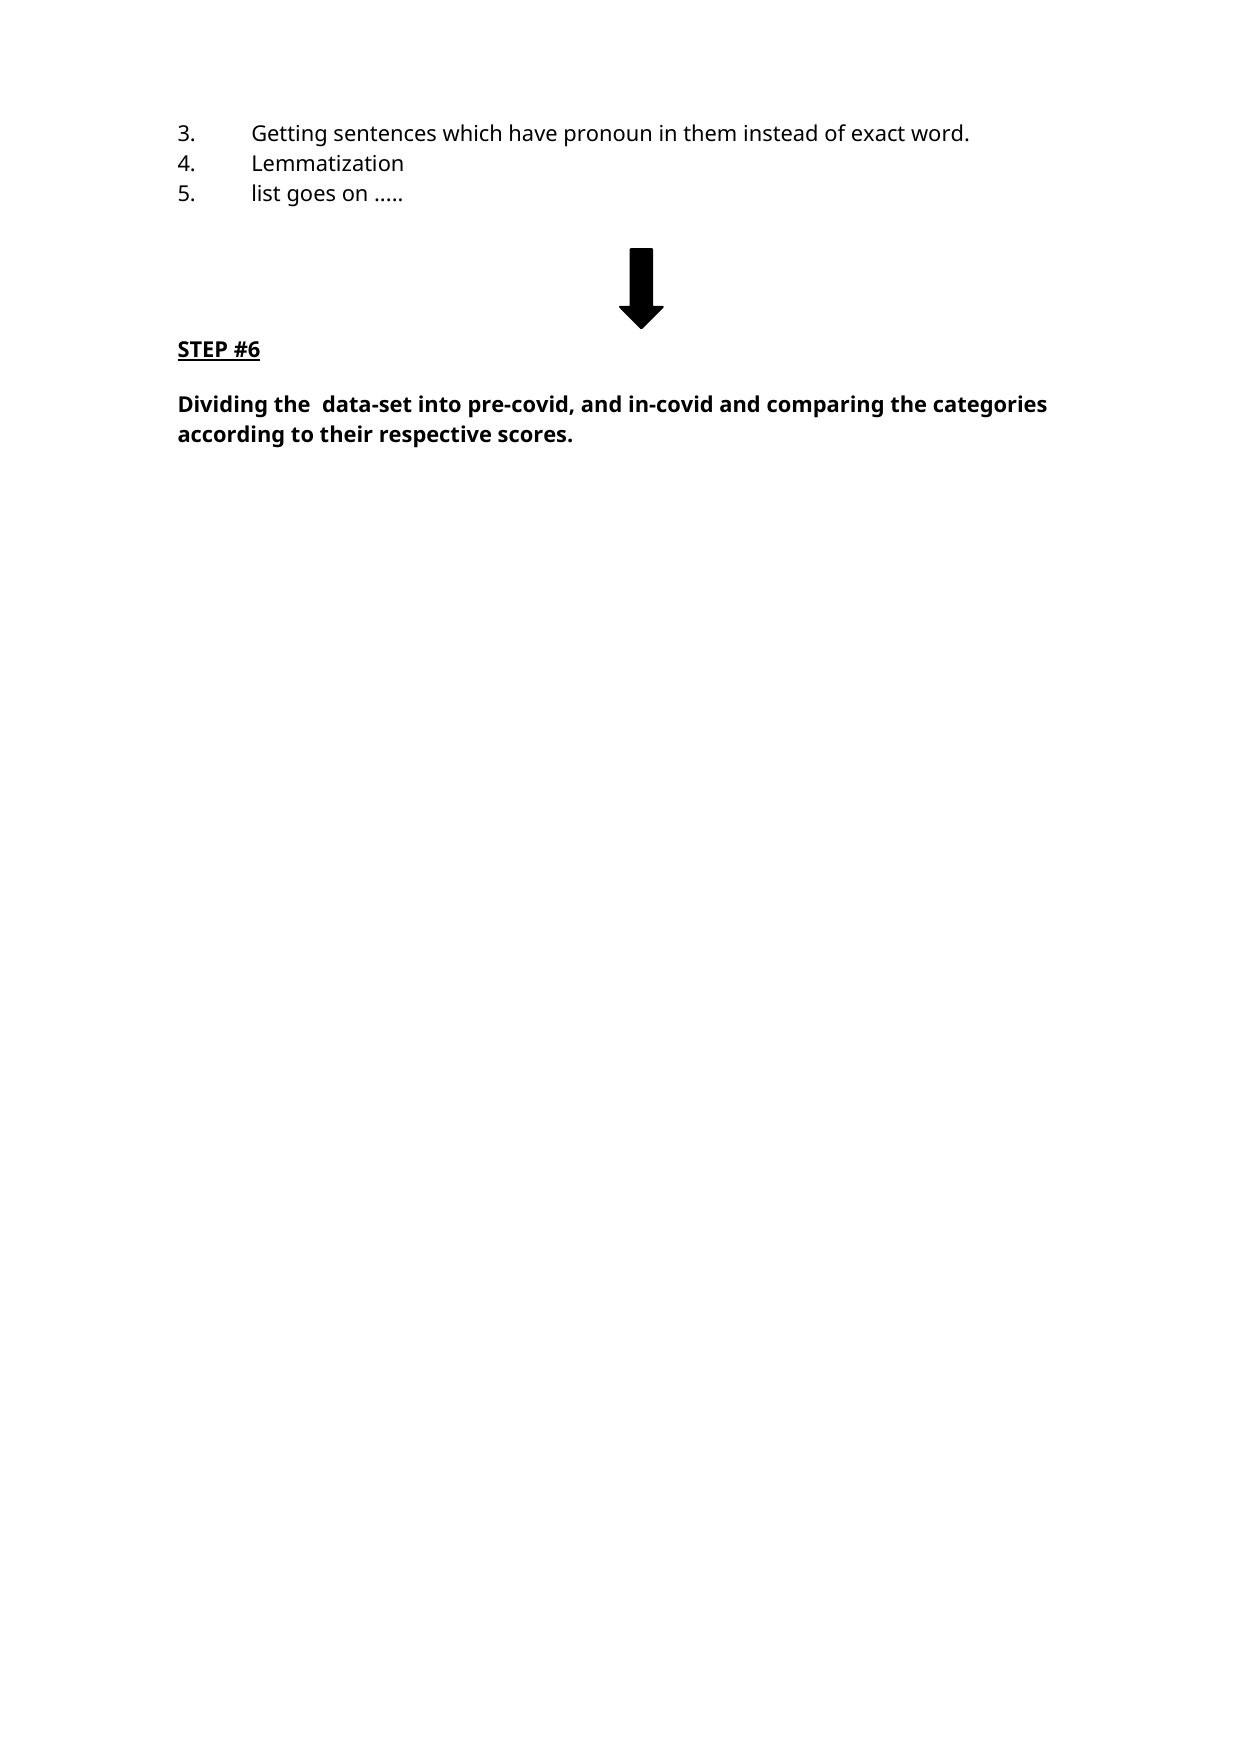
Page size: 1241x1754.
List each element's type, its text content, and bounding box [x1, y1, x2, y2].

list Lemmatization [177, 148, 1152, 178]
text Dividing the data-set into pre-covid, and in-covid and comparing the categories according to their respective scores. [177, 389, 1152, 448]
list list goes on ..... [177, 178, 1152, 207]
list Getting sentences which have pronoun in them instead of exact word. [177, 118, 1152, 148]
text STEP #6 [177, 237, 1152, 363]
